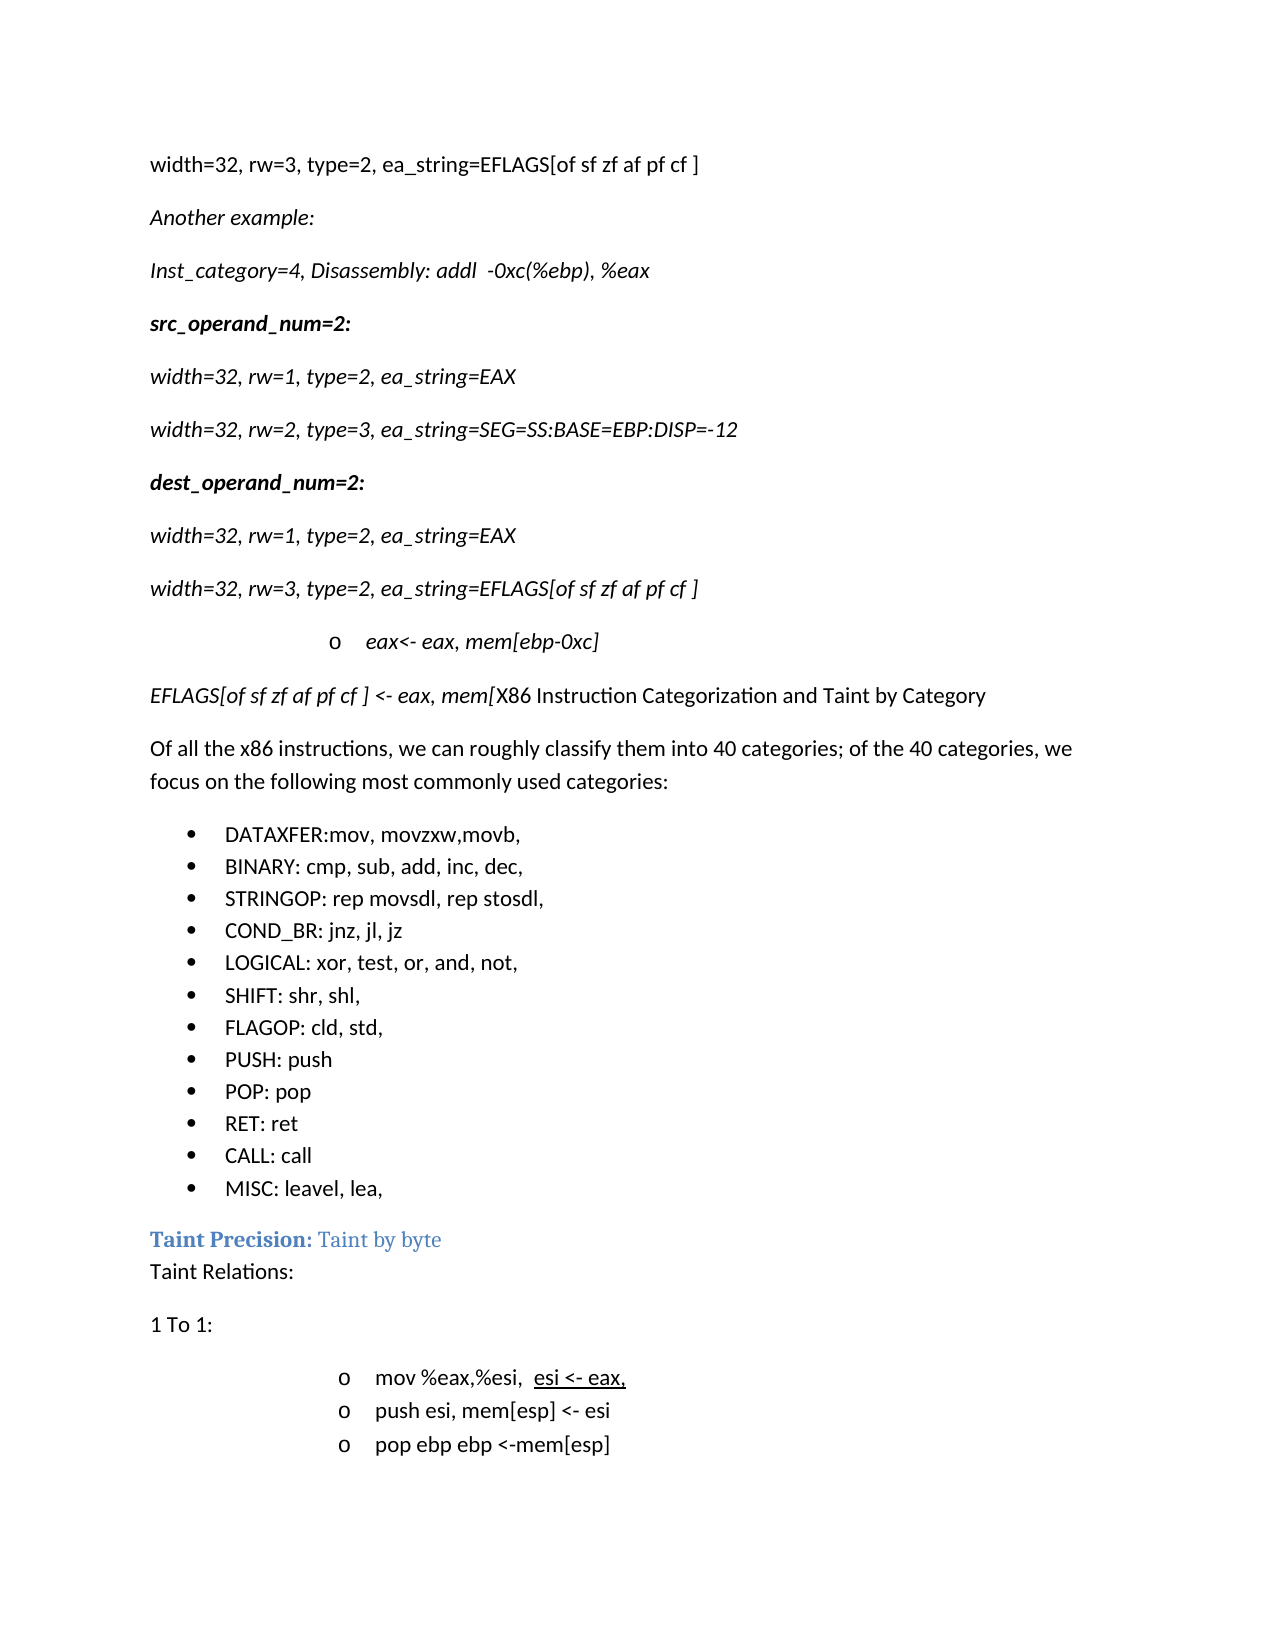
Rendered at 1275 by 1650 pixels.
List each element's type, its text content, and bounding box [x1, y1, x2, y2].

list DATAXFER:mov, movzxw,movb, [187, 820, 1125, 848]
list LOGICAL: xor, test, or, and, not, [187, 948, 1125, 977]
list PUSH: push [187, 1045, 1125, 1073]
list push esi, mem[esp] <- esi [337, 1397, 1125, 1426]
list SHIFT: shr, shl, [187, 981, 1125, 1009]
text Of all the x86 instructions, we can roughly classify them into 40 categories; of the 40 categories, we focus on the following most commonly used categories: [150, 734, 1125, 795]
list RET: ret [187, 1109, 1125, 1137]
text width=32, rw=1, type=2, ea_string=EAX [150, 521, 1125, 549]
list POP: pop [187, 1077, 1125, 1105]
subtitle Taint Precision: Taint by byte [150, 1227, 1125, 1253]
list STRINGOP: rep movsdl, rep stosdl, [187, 884, 1125, 912]
list CALL: call [187, 1142, 1125, 1170]
text Inst_category=4, Disassembly: addl -0xc(%ebp), %eax [150, 256, 1125, 284]
list mov %eax,%esi, esi <- eax, [337, 1363, 1125, 1392]
list MISC: leavel, lea, [187, 1174, 1125, 1202]
text width=32, rw=3, type=2, ea_string=EFLAGS[of sf zf af pf cf ] [150, 150, 1125, 178]
text Taint Relations: [150, 1257, 1125, 1285]
text width=32, rw=1, type=2, ea_string=EAX [150, 362, 1125, 390]
list FLAGOP: cld, std, [187, 1013, 1125, 1041]
list BINARY: cmp, sub, add, inc, dec, [187, 852, 1125, 880]
text src_operand_num=2: [150, 309, 1125, 337]
list pop ebp ebp <-mem[esp] [337, 1430, 1125, 1459]
text dest_operand_num=2: [150, 468, 1125, 496]
text 1 To 1: [150, 1310, 1125, 1338]
list eax<- eax, mem[ebp-0xc] [328, 627, 1125, 656]
text Another example: [150, 203, 1125, 231]
text width=32, rw=2, type=3, ea_string=SEG=SS:BASE=EBP:DISP=-12 [150, 415, 1125, 443]
list COND_BR: jnz, jl, jz [187, 916, 1125, 944]
text EFLAGS[of sf zf af pf cf ] <- eax, mem[X86 Instruction Categorization and Taint by Category [150, 682, 1125, 709]
text width=32, rw=3, type=2, ea_string=EFLAGS[of sf zf af pf cf ] [150, 574, 1125, 602]
